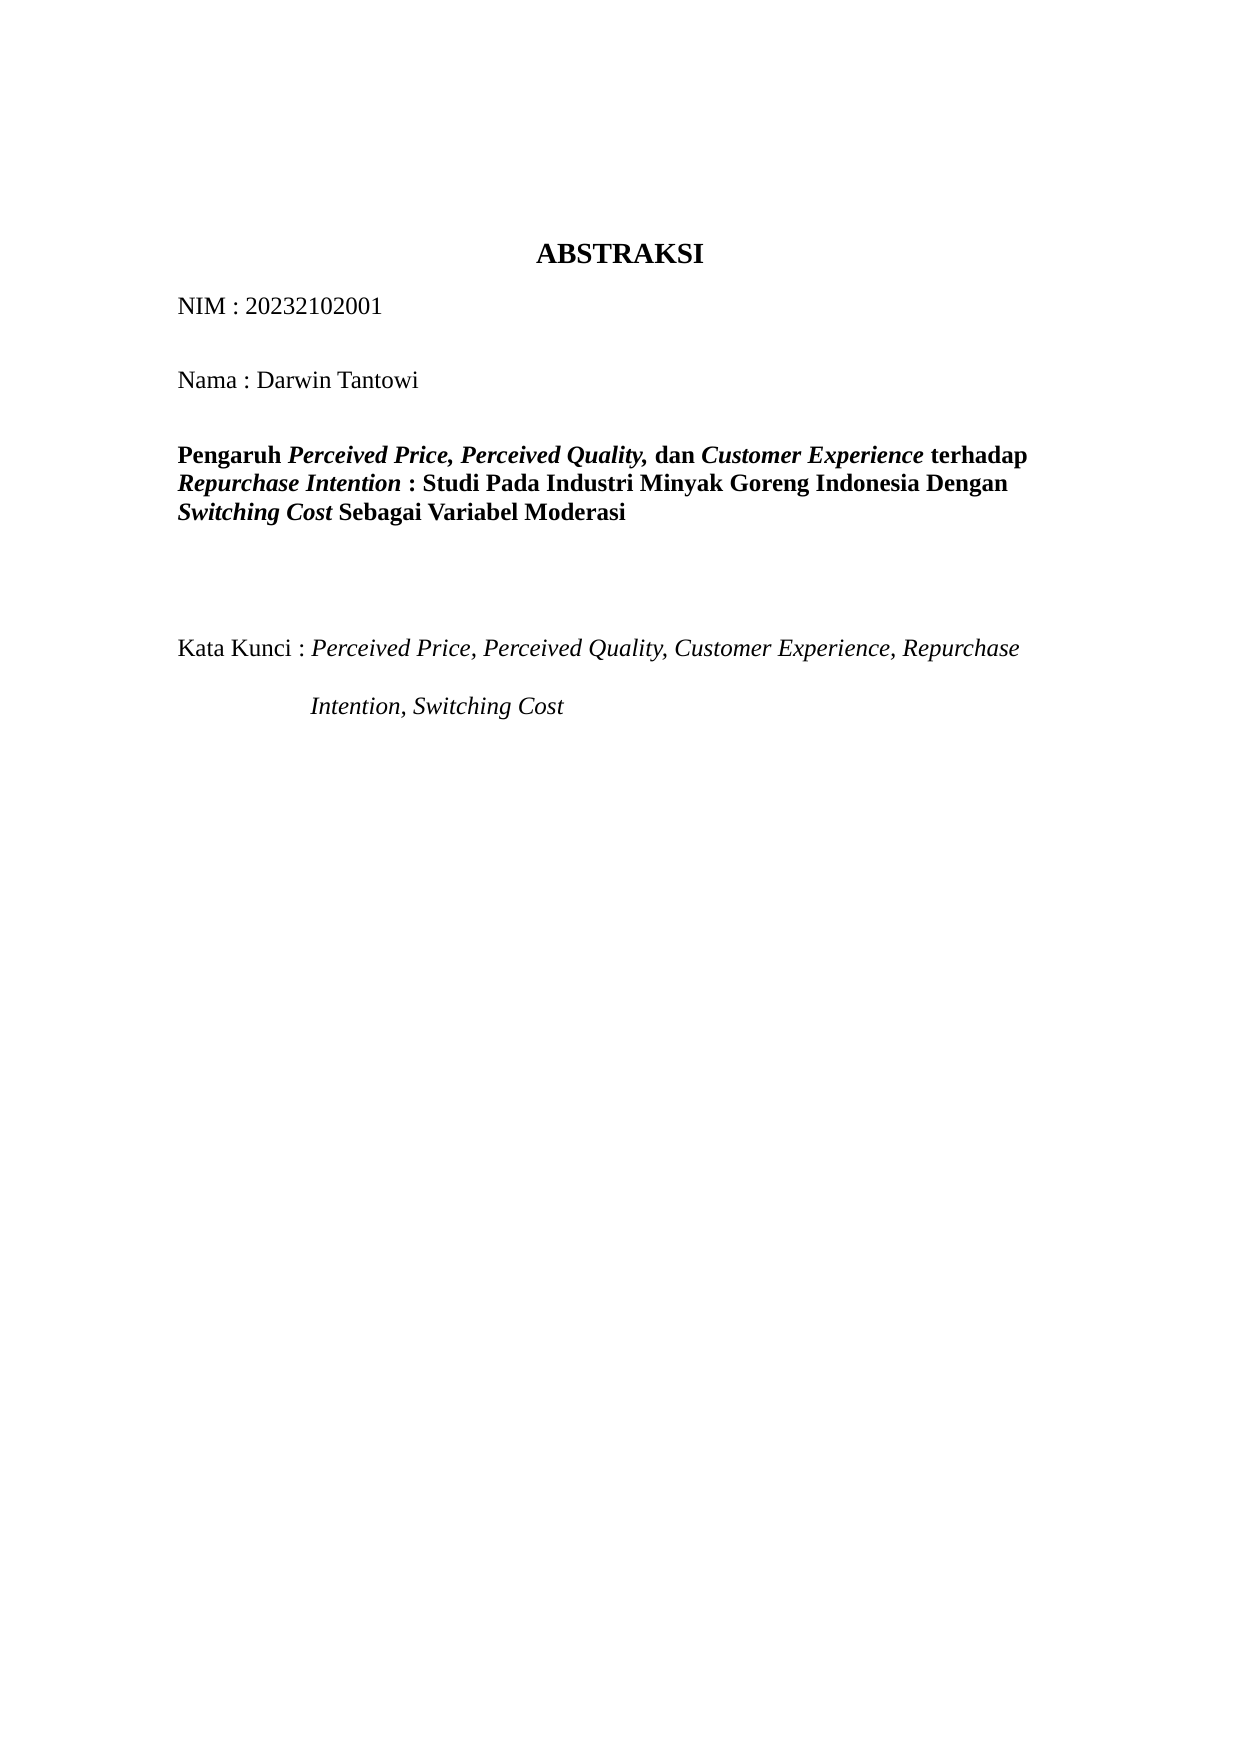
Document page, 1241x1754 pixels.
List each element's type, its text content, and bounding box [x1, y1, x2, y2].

text ABSTRAKSI [177, 236, 1063, 270]
text NIM : 20232102001 [177, 291, 1063, 320]
text Kata Kunci : Perceived Price, Perceived Quality, Customer Experience, Repurchase Intention, Switching Cost [177, 633, 1063, 720]
text Nama : Darwin Tantowi [177, 366, 1063, 394]
text Pengaruh Perceived Price, Perceived Quality, dan Customer Experience terhadap Repurchase Intention : Studi Pada Industri Minyak Goreng Indonesia Dengan Switching Cost Sebagai Variabel Moderasi [177, 440, 1063, 526]
